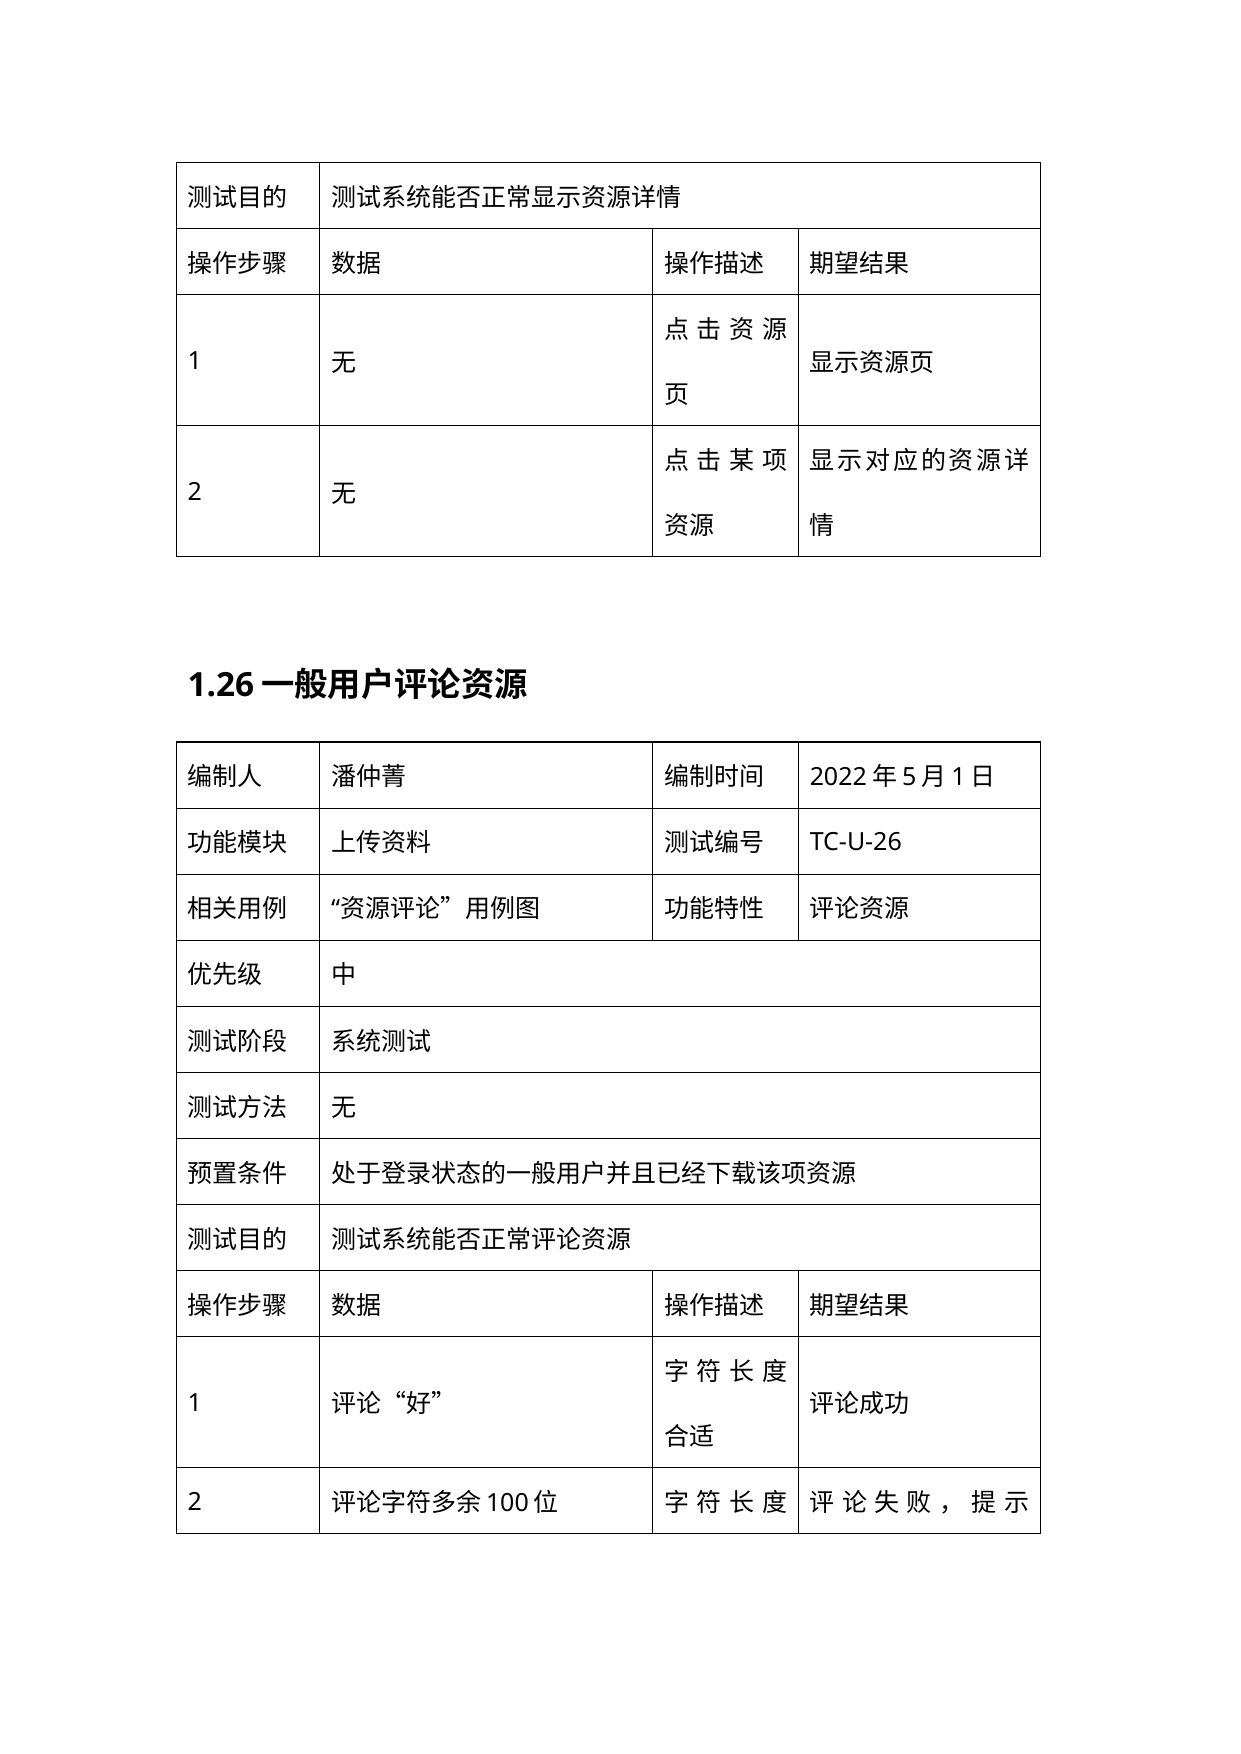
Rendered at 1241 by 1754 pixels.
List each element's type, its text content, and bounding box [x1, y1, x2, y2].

table_header 2022年5月1日 [799, 743, 1040, 807]
table_cell 操作步骤 [177, 229, 319, 294]
table_cell 评论资源 [799, 875, 1040, 939]
table_cell 数据 [320, 1271, 652, 1336]
table_cell 预置条件 [177, 1139, 319, 1204]
table_cell 期望结果 [799, 1271, 1040, 1336]
table_cell 无 [320, 1073, 1040, 1138]
table_cell 测试阶段 [177, 1007, 319, 1072]
table_cell 相关用例 [177, 875, 319, 939]
table_cell 字符长度合适 [653, 1337, 798, 1467]
table_cell 1 [177, 295, 319, 425]
table_cell 操作步骤 [177, 1271, 319, 1336]
table_cell 测试系统能否正常评论资源 [320, 1205, 1040, 1270]
table_cell 点击某项资源 [653, 426, 798, 556]
table_cell 点击资源页 [653, 295, 798, 425]
table_cell 上传资料 [320, 809, 652, 873]
table_cell 功能模块 [177, 809, 319, 873]
table_cell 评论“好” [320, 1337, 652, 1467]
table_header 编制人 [177, 743, 319, 807]
table_cell 功能特性 [653, 875, 798, 939]
table_cell 显示资源页 [799, 295, 1040, 425]
table_cell 显示对应的资源详情 [799, 426, 1040, 556]
table_cell 评论失败，提示“字符过多” [799, 1468, 1040, 1533]
table_cell 测试方法 [177, 1073, 319, 1138]
table_cell TC-U-26 [799, 809, 1040, 873]
table_cell 1 [177, 1337, 319, 1467]
table_cell 无 [320, 295, 652, 425]
table_cell “资源评论”用例图 [320, 875, 652, 939]
table_cell 测试系统能否正常显示资源详情 [320, 163, 1040, 228]
table_cell 字符长度过长 [653, 1468, 798, 1533]
table_cell 测试编号 [653, 809, 798, 873]
table_cell 系统测试 [320, 1007, 1040, 1072]
subtitle 1.26一般用户评论资源 [187, 649, 1053, 714]
table_header 潘仲菁 [320, 743, 652, 807]
table_cell 操作描述 [653, 229, 798, 294]
table_cell 优先级 [177, 941, 319, 1006]
table_cell 2 [177, 1468, 319, 1533]
table_cell 评论字符多余100位 [320, 1468, 652, 1533]
table_header 编制时间 [653, 743, 798, 807]
table_cell 2 [177, 426, 319, 556]
table_cell 测试目的 [177, 163, 319, 228]
table_cell 中 [320, 941, 1040, 1006]
table_cell 测试目的 [177, 1205, 319, 1270]
table_cell 无 [320, 426, 652, 556]
table_cell 数据 [320, 229, 652, 294]
table_cell 评论成功 [799, 1337, 1040, 1467]
table_cell 期望结果 [799, 229, 1040, 294]
table_cell 处于登录状态的一般用户并且已经下载该项资源 [320, 1139, 1040, 1204]
table_cell 操作描述 [653, 1271, 798, 1336]
